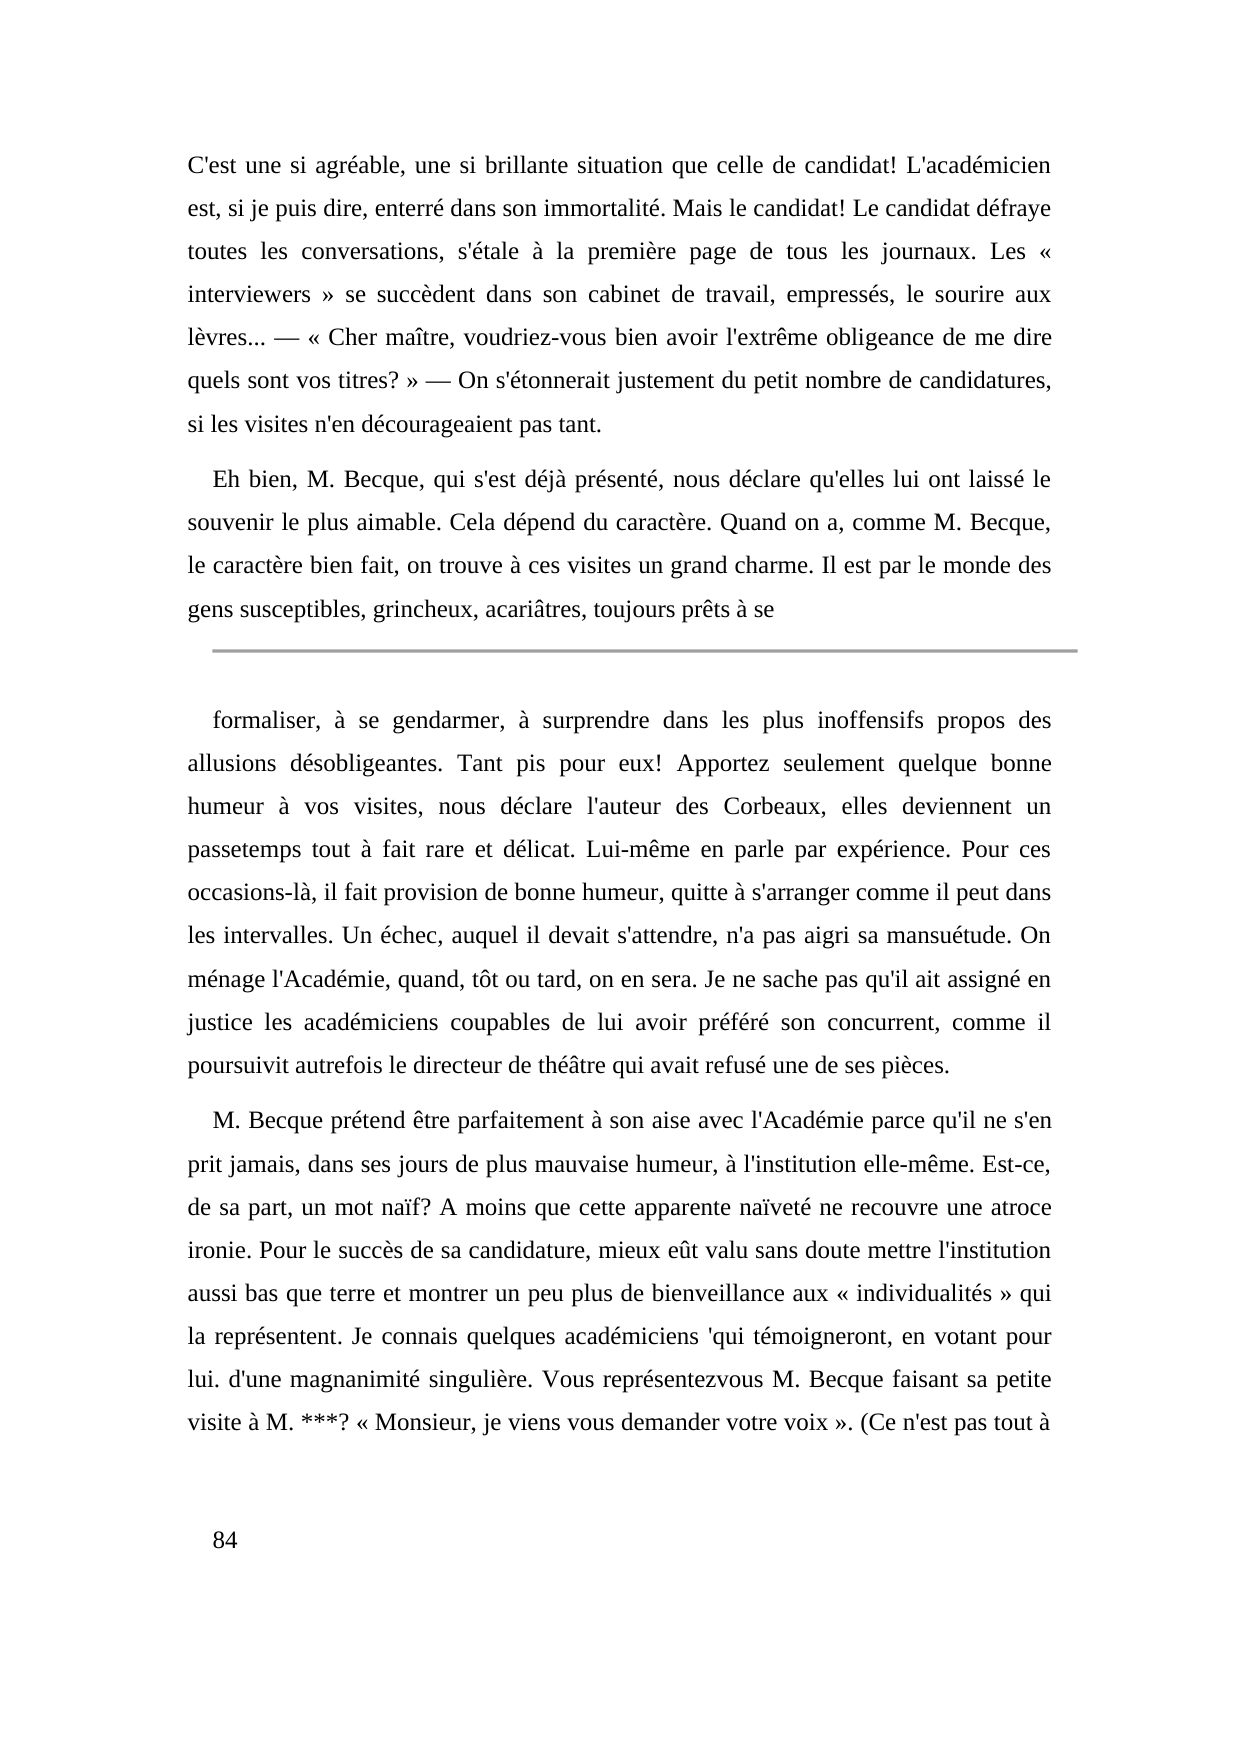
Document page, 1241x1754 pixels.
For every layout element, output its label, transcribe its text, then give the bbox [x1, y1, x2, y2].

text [187, 150, 1053, 437]
text formaliser, à se gendarmer, à surprendre dans les plus inoffensifs propos des allusions désobligeantes. Tant pis pour eux! Apportez seulement quelque bonne humeur à vos visites, nous déclare l'auteur des Corbeaux, elles deviennent un passetemps tout à fait rare et délicat. Lui-même en parle par expérience. Pour ces occasions-là, il fait provision de bonne humeur, quitte à s'arranger comme il peut dans les intervalles. Un échec, auquel il devait s'attendre, n'a pas aigri sa mansuétude. On ménage l'Académie, quand, tôt ou tard, on en sera. Je ne sache pas qu'il ait assigné en justice les académiciens coupables de lui avoir préféré son concurrent, comme il poursuivit autrefois le directeur de théâtre qui avait refusé une de ses pièces. [187, 705, 1053, 1079]
text Eh bien, M. Becque, qui s'est déjà présenté, nous déclare qu'elles lui ont laissé le souvenir le plus aimable. Cela dépend du caractère. Quand on a, comme M. Becque, le caractère bien fait, on trouve à ces visites un grand charme. Il est par le monde des gens susceptibles, grincheux, acariâtres, toujours prêts à se [187, 464, 1053, 622]
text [187, 1106, 1053, 1436]
